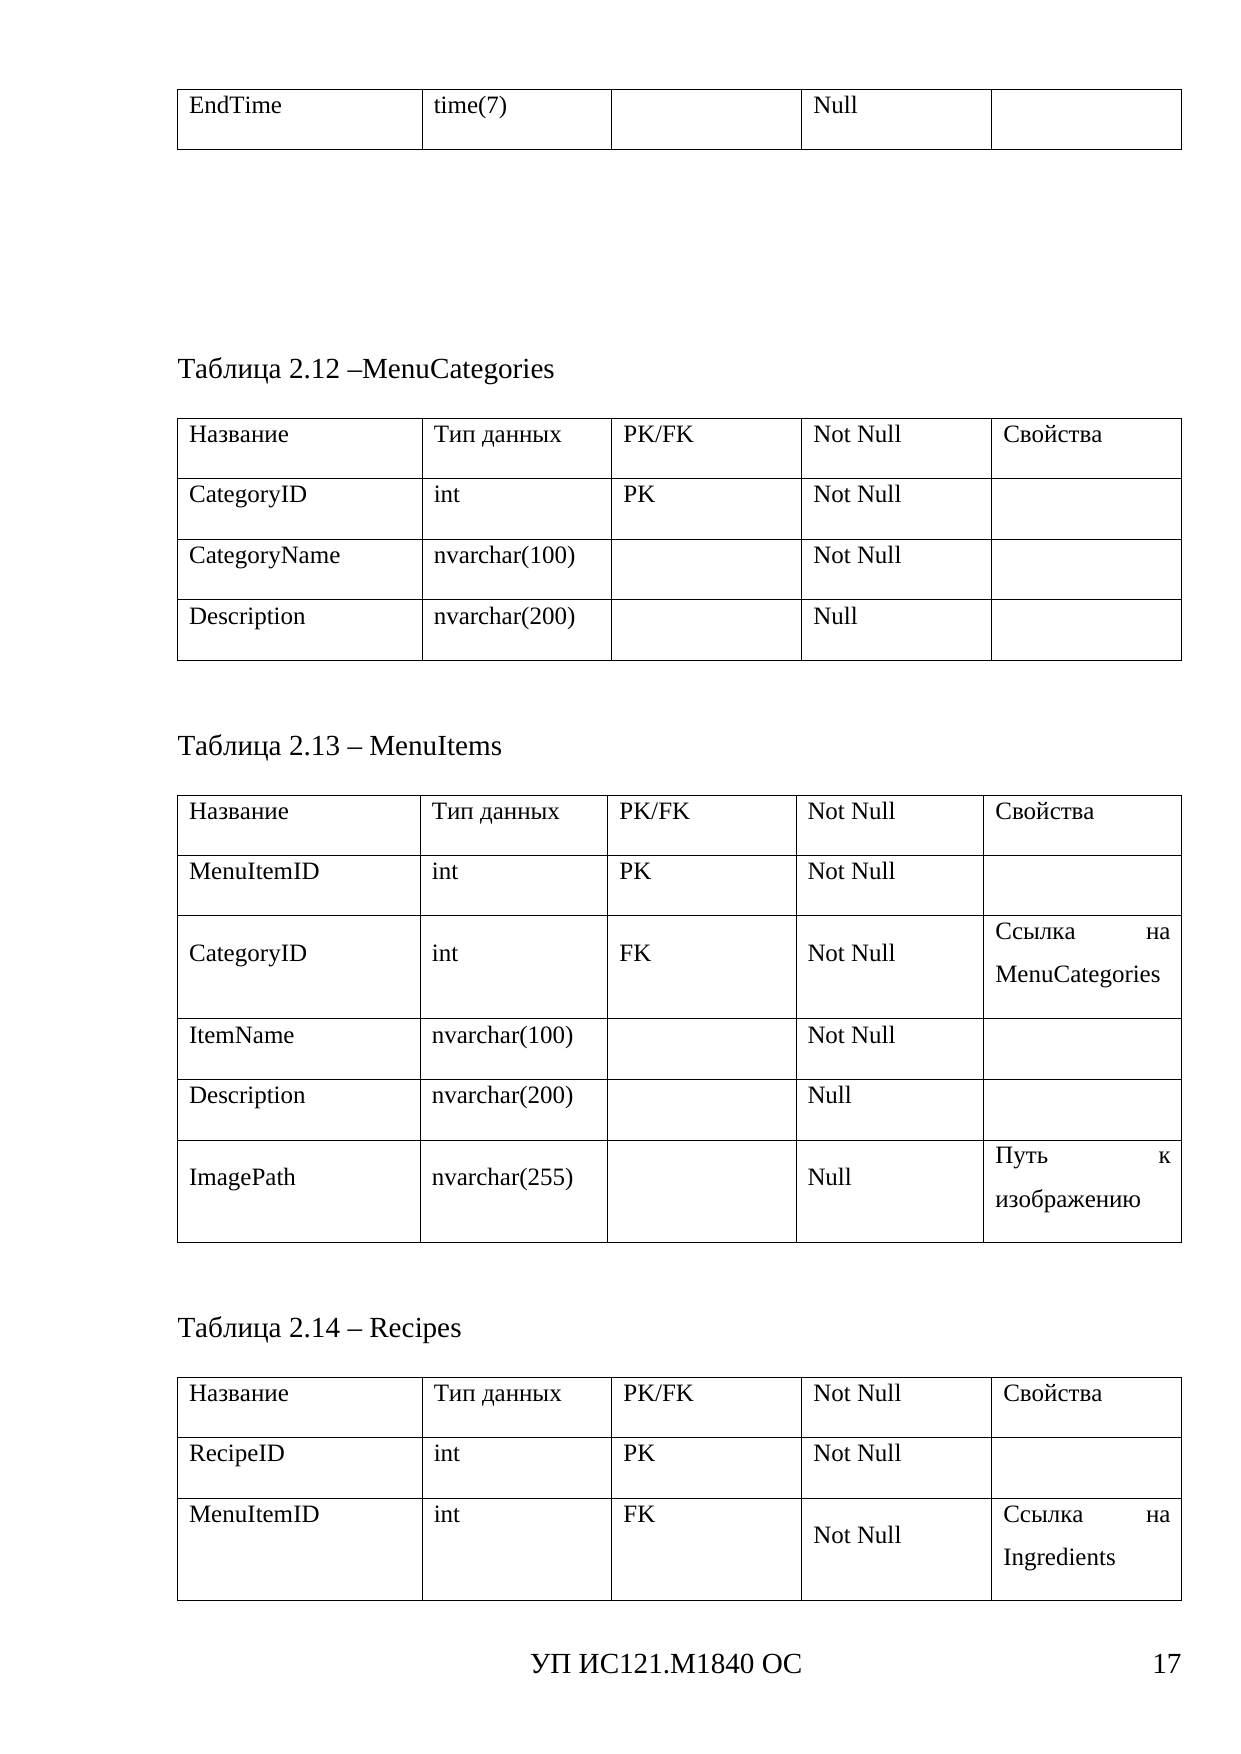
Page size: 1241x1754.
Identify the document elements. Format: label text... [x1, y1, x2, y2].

table_header Название [178, 419, 422, 478]
table_cell Null [797, 1080, 983, 1139]
table_cell [608, 1080, 796, 1139]
table_cell nvarchar(100) [423, 540, 611, 599]
table_header Тип данных [423, 419, 611, 478]
table_cell PK [612, 479, 801, 539]
text Таблица 2.12 –MenuCategories [177, 351, 1181, 385]
table_header Not Null [802, 1378, 991, 1437]
table_cell CategoryID [178, 916, 420, 1018]
table_cell Not Null [802, 1499, 991, 1600]
table_cell Ссылка на Ingredients [992, 1499, 1181, 1600]
table_cell nvarchar(200) [421, 1080, 607, 1139]
table_cell ImagePath [178, 1141, 420, 1242]
table_header Свойства [992, 1378, 1181, 1437]
table_header Свойства [984, 796, 1181, 855]
table_cell Description [178, 1080, 420, 1139]
table_cell Путь к изображению [984, 1141, 1181, 1242]
table_cell Not Null [802, 540, 991, 599]
text Таблица 2.14 – Recipes [177, 1310, 1181, 1344]
table_cell Null [797, 1141, 983, 1242]
table_cell Not Null [797, 856, 983, 915]
table_cell [992, 90, 1181, 149]
table_cell int [423, 479, 611, 539]
table_cell [992, 1438, 1181, 1498]
table_header Тип данных [423, 1378, 611, 1437]
table_cell MenuItemID [178, 856, 420, 915]
table_cell Not Null [797, 916, 983, 1018]
table_cell [608, 1019, 796, 1079]
table_cell CategoryID [178, 479, 422, 539]
table_cell int [423, 1438, 611, 1498]
table_header Not Null [797, 796, 983, 855]
table_cell nvarchar(200) [423, 600, 611, 660]
table_cell Not Null [802, 479, 991, 539]
table_cell CategoryName [178, 540, 422, 599]
table_cell nvarchar(100) [421, 1019, 607, 1079]
table_cell [992, 540, 1181, 599]
table_cell MenuItemID [178, 1499, 422, 1600]
table_header Название [178, 1378, 422, 1437]
table_cell [984, 1080, 1181, 1139]
table_cell [612, 600, 801, 660]
table_header Not Null [802, 419, 991, 478]
table_cell [612, 540, 801, 599]
table_cell RecipeID [178, 1438, 422, 1498]
table_cell [984, 1019, 1181, 1079]
table_cell Null [802, 90, 991, 149]
text Таблица 2.13 – MenuItems [177, 728, 1181, 762]
table_header Свойства [992, 419, 1181, 478]
table_cell [984, 856, 1181, 915]
table_cell [992, 479, 1181, 539]
table_cell nvarchar(255) [421, 1141, 607, 1242]
table_header PK/FK [612, 1378, 801, 1437]
table_header Тип данных [421, 796, 607, 855]
table_header Название [178, 796, 420, 855]
table_cell PK [612, 1438, 801, 1498]
table_cell int [421, 856, 607, 915]
table_cell Not Null [797, 1019, 983, 1079]
table_cell FK [612, 1499, 801, 1600]
table_cell EndTime [178, 90, 422, 149]
table_header PK/FK [612, 419, 801, 478]
table_cell PK [608, 856, 796, 915]
table_cell ItemName [178, 1019, 420, 1079]
table_cell [992, 600, 1181, 660]
table_header PK/FK [608, 796, 796, 855]
table_cell [612, 90, 801, 149]
table_cell int [423, 1499, 611, 1600]
table_cell [608, 1141, 796, 1242]
table_cell int [421, 916, 607, 1018]
table_cell time(7) [423, 90, 611, 149]
table_cell Description [178, 600, 422, 660]
table_cell Ссылка на MenuCategories [984, 916, 1181, 1018]
table_cell Null [802, 600, 991, 660]
table_cell Not Null [802, 1438, 991, 1498]
table_cell FK [608, 916, 796, 1018]
